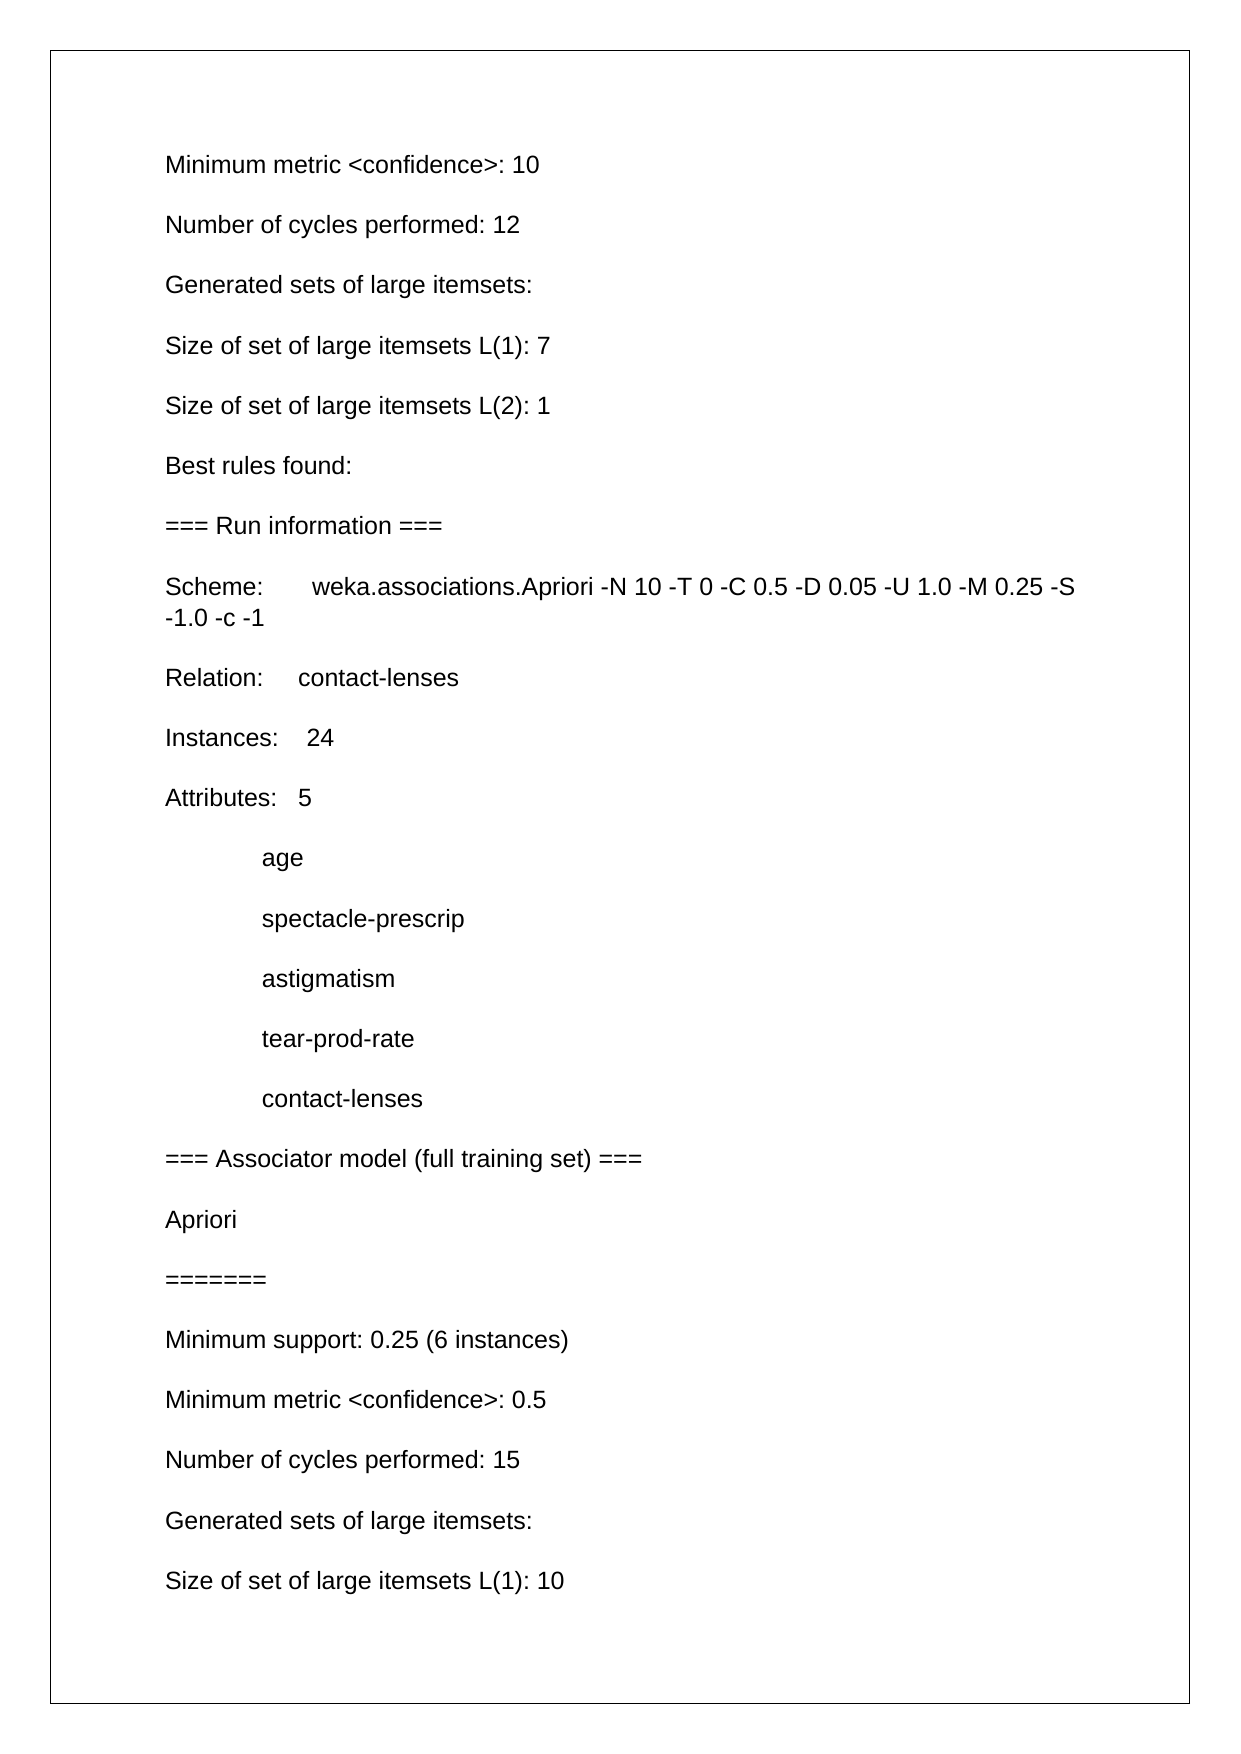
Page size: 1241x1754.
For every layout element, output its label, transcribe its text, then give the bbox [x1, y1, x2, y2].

text Relation: contact-lenses [165, 663, 1090, 691]
text Generated sets of large itemsets: [165, 270, 1090, 299]
text Number of cycles performed: 12 [165, 210, 1090, 239]
text Size of set of large itemsets L(2): 1 [165, 391, 1090, 419]
text Size of set of large itemsets L(1): 7 [165, 331, 1090, 359]
text ======= [165, 1265, 1090, 1293]
text Instances: 24 [165, 723, 1090, 752]
text === Associator model (full training set) === [165, 1144, 1090, 1173]
text tear-prod-rate [165, 1024, 1090, 1053]
text spectacle-prescrip [165, 903, 1090, 932]
text Size of set of large itemsets L(1): 10 [165, 1566, 1090, 1594]
text age [165, 843, 1090, 872]
text Number of cycles performed: 15 [165, 1445, 1090, 1474]
text Attributes: 5 [165, 783, 1090, 812]
text Apriori [165, 1204, 1090, 1233]
text Minimum metric <confidence>: 10 [165, 150, 1090, 179]
text contact-lenses [165, 1084, 1090, 1113]
text Minimum metric <confidence>: 0.5 [165, 1385, 1090, 1414]
text Minimum support: 0.25 (6 instances) [165, 1325, 1090, 1354]
text Generated sets of large itemsets: [165, 1506, 1090, 1534]
text Scheme: weka.associations.Apriori -N 10 -T 0 -C 0.5 -D 0.05 -U 1.0 -M 0.25 -S -1.0 -c -1 [165, 571, 1090, 631]
text astigmatism [165, 964, 1090, 992]
text Best rules found: [165, 451, 1090, 480]
text === Run information === [165, 511, 1090, 540]
